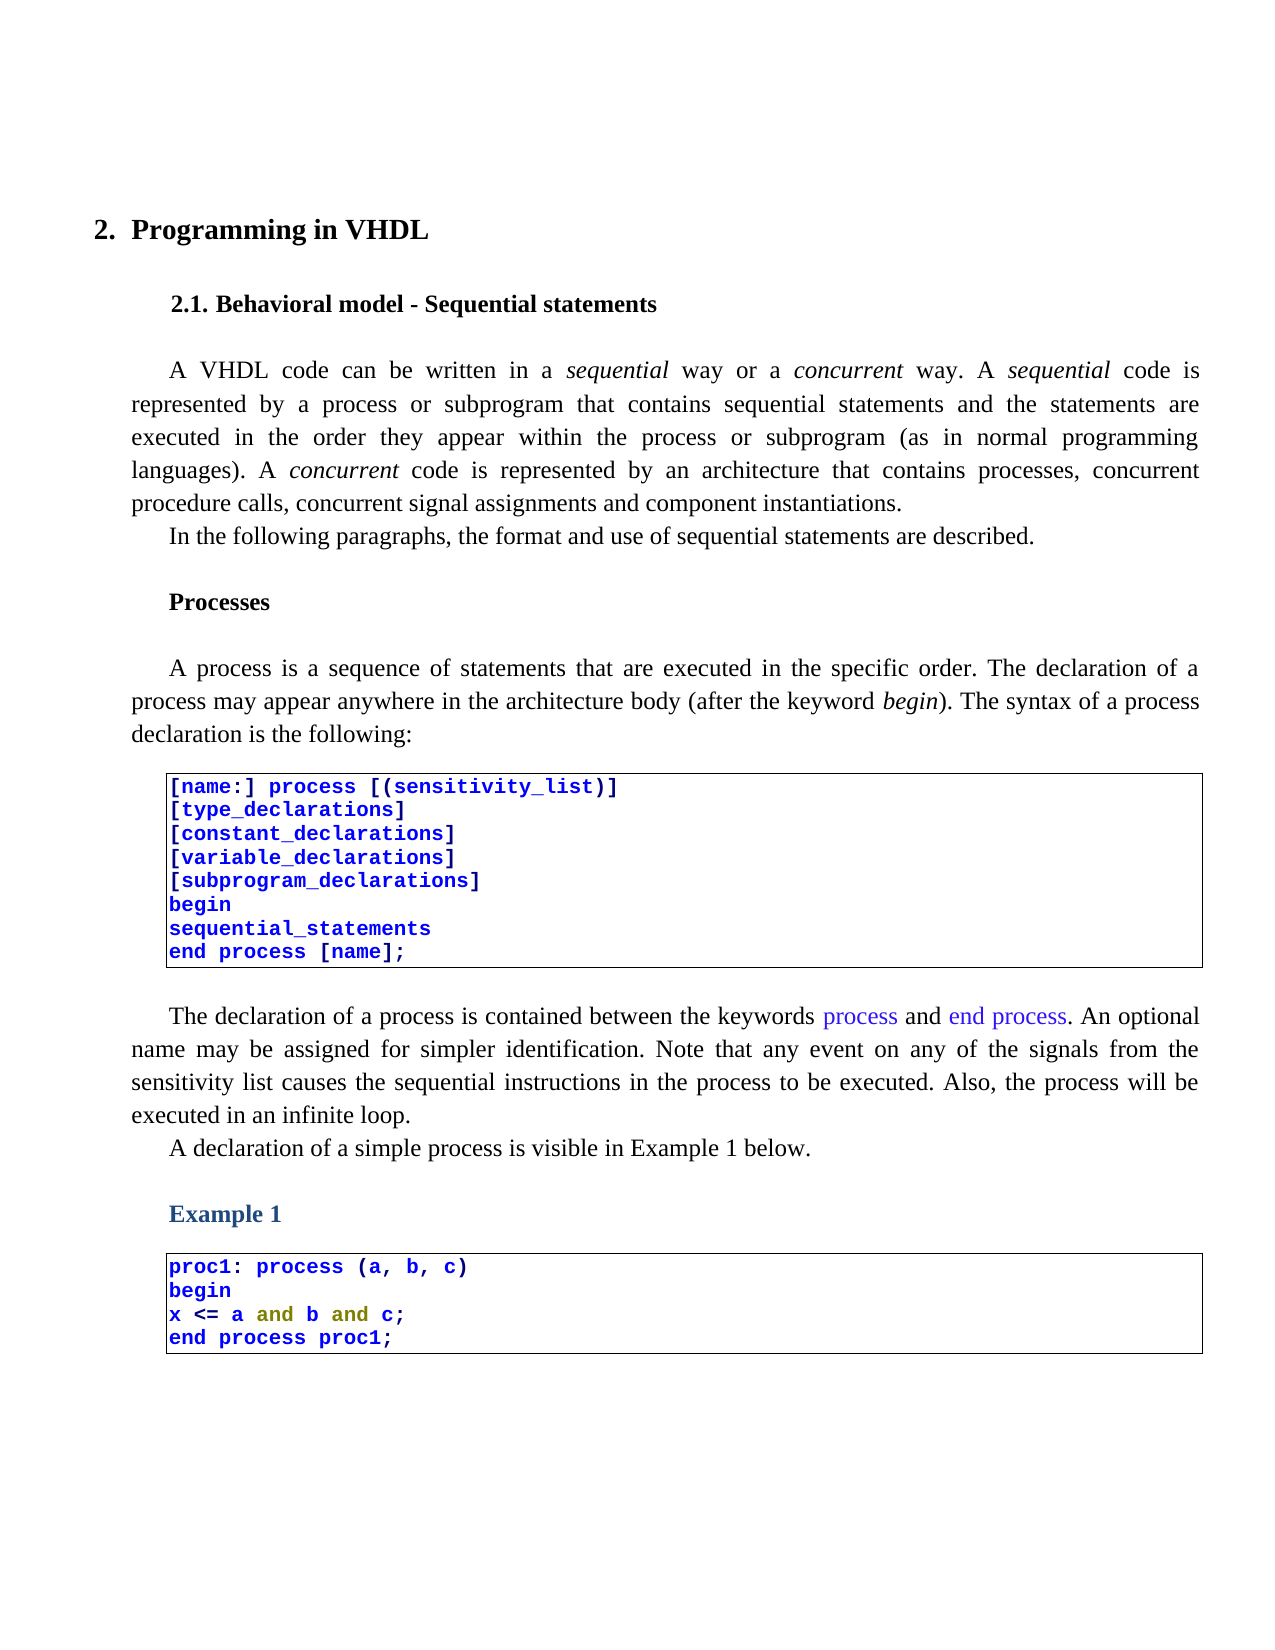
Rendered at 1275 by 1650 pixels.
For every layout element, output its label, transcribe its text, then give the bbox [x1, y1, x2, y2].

text end process [name]; [167, 938, 1202, 967]
list A declaration of a simple process is visible in Example 1 below. [131, 1133, 1200, 1162]
list Programming in VHDL [94, 212, 1200, 246]
text [variable_declarations] [167, 844, 1202, 867]
text [name:] process [(sensitivity_list)] [167, 774, 1202, 796]
text begin [167, 1277, 1202, 1300]
text x <= a and b and c; [167, 1300, 1202, 1324]
text end process proc1; [167, 1324, 1202, 1353]
list Example 1 [131, 1199, 1200, 1228]
list The declaration of a process is contained between the keywords process and end process. An optional name may be assigned for simpler identification. Note that any event on any of the signals from the sensitivity list causes the sequential instructions in the process to be executed. Also, the process will be executed in an infinite loop. [131, 1001, 1200, 1129]
list Behavioral model - Sequential statements [171, 289, 1200, 318]
text begin [167, 891, 1202, 914]
list Processes [131, 587, 1200, 616]
text [subprogram_declarations] [167, 867, 1202, 891]
text proc1: process (a, b, c) [167, 1254, 1202, 1277]
list A VHDL code can be written in a sequential way or a concurrent way. A sequential code is represented by a process or subprogram that contains sequential statements and the statements are executed in the order they appear within the process or subprogram (as in normal programming languages). A concurrent code is represented by an architecture that contains processes, concurrent procedure calls, concurrent signal assignments and component instantiations. [131, 356, 1200, 516]
text sequential_statements [167, 914, 1202, 938]
list In the following paragraphs, the format and use of sequential statements are described. [131, 521, 1200, 549]
text [type_declarations] [167, 796, 1202, 820]
list A process is a sequence of statements that are executed in the specific order. The declaration of a process may appear anywhere in the architecture body (after the keyword begin). The syntax of a process declaration is the following: [131, 653, 1200, 748]
text [constant_declarations] [167, 820, 1202, 844]
